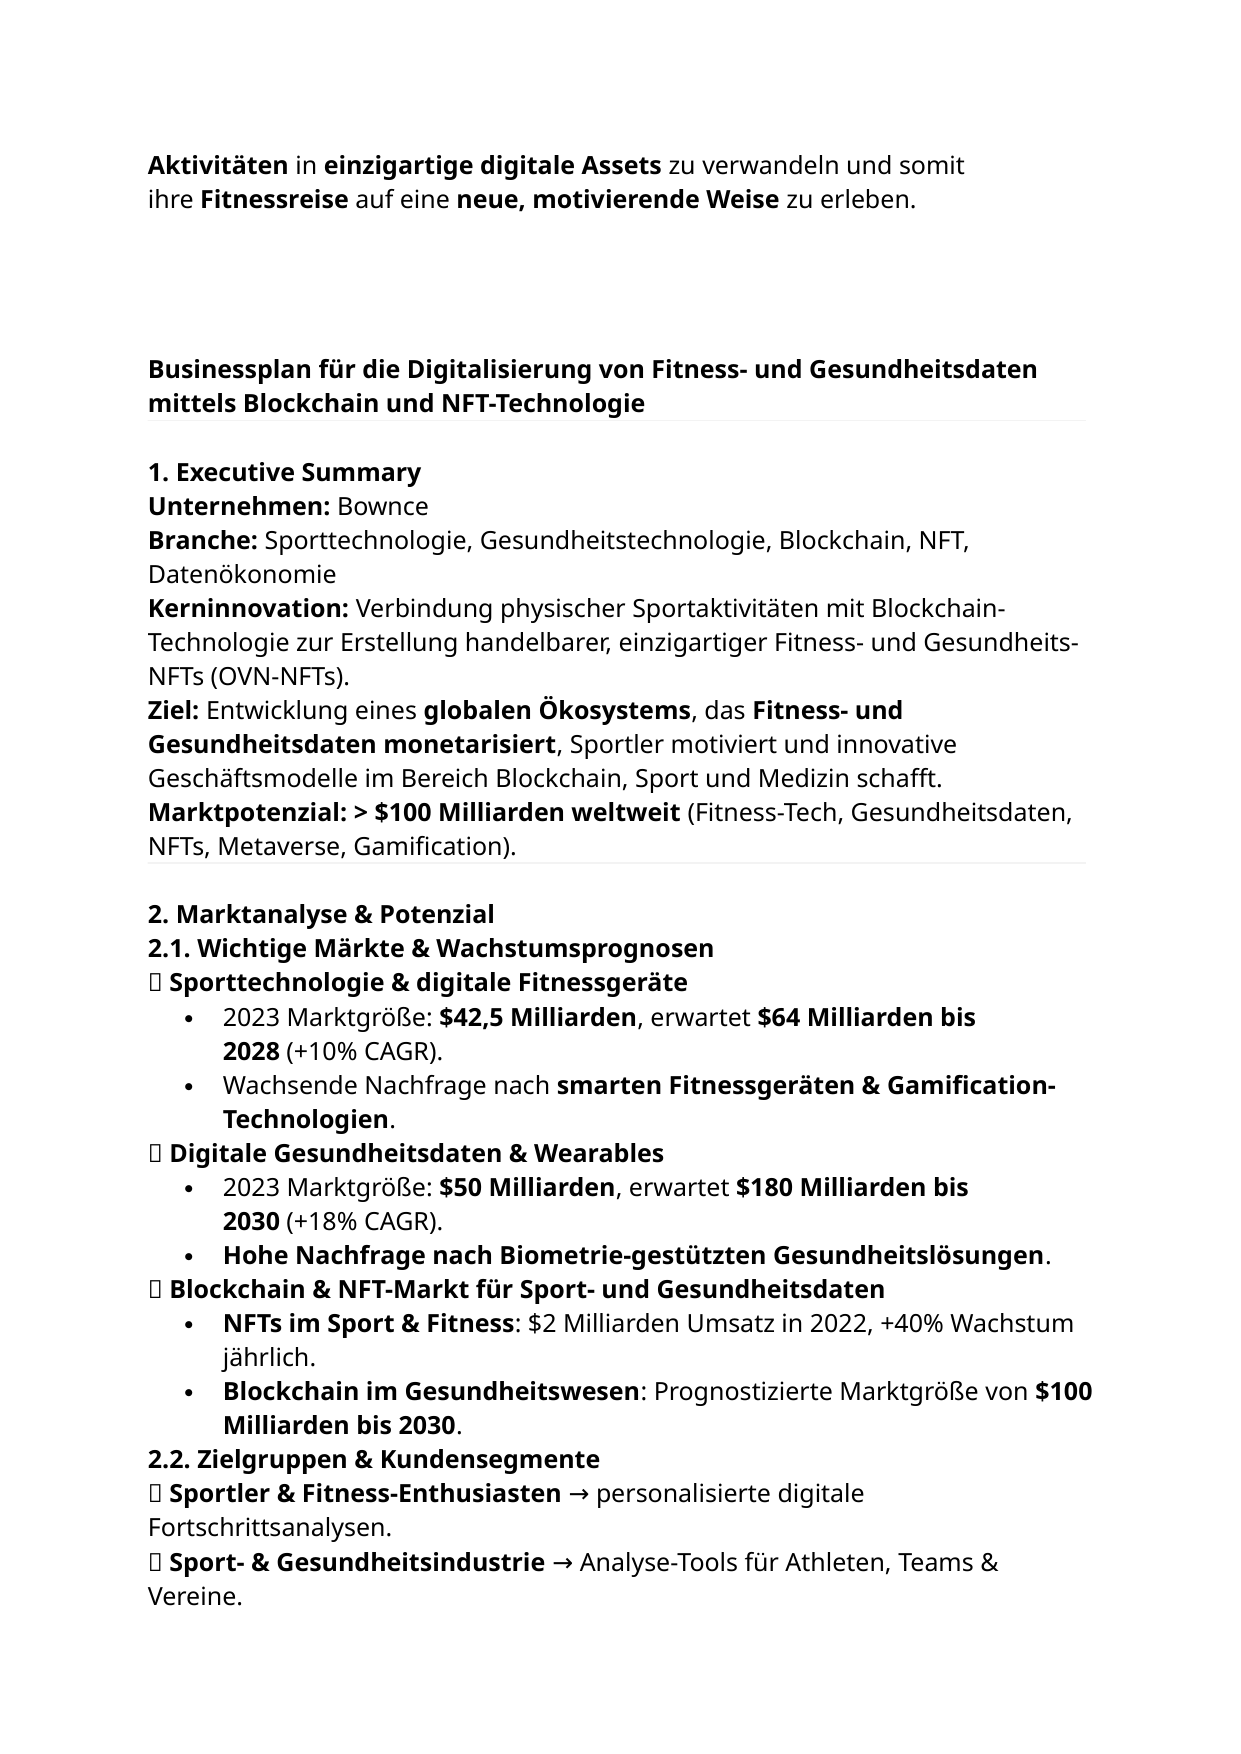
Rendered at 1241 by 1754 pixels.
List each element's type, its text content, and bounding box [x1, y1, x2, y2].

text 📌 Blockchain & NFT-Markt für Sport- und Gesundheitsdaten [148, 1272, 1093, 1306]
list Hohe Nachfrage nach Biometrie-gestützten Gesundheitslösungen. [185, 1238, 1093, 1272]
text 2. Marktanalyse & Potenzial [148, 897, 1093, 931]
text 2.1. Wichtige Märkte & Wachstumsprognosen [148, 931, 1093, 965]
text 1. Executive Summary [148, 454, 1093, 488]
list NFTs im Sport & Fitness: $2 Milliarden Umsatz in 2022, +40% Wachstum jährlich. [185, 1306, 1093, 1374]
text Unternehmen: Bownce Branche: Sporttechnologie, Gesundheitstechnologie, Blockchain, NFT, Datenökonomie Kerninnovation: Verbindung physischer Sportaktivitäten mit Blockchain-Technologie zur Erstellung handelbarer, einzigartiger Fitness- und Gesundheits-NFTs (OVN-NFTs). Ziel: Entwicklung eines globalen Ökosystems, das Fitness- und Gesundheitsdaten monetarisiert, Sportler motiviert und innovative Geschäftsmodelle im Bereich Blockchain, Sport und Medizin schafft. Marktpotenzial: > $100 Milliarden weltweit (Fitness-Tech, Gesundheitsdaten, NFTs, Metaverse, Gamification). [148, 488, 1093, 863]
text 📌 Digitale Gesundheitsdaten & Wearables [148, 1135, 1093, 1169]
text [148, 1476, 1093, 1612]
text 📌 Sporttechnologie & digitale Fitnessgeräte [148, 965, 1093, 999]
text 2.2. Zielgruppen & Kundensegmente [148, 1442, 1093, 1476]
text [148, 148, 1093, 216]
text Businessplan für die Digitalisierung von Fitness- und Gesundheitsdaten mittels Blockchain und NFT-Technologie [148, 352, 1093, 420]
list Blockchain im Gesundheitswesen: Prognostizierte Marktgröße von $100 Milliarden bis 2030. [185, 1374, 1093, 1442]
list 2023 Marktgröße: $42,5 Milliarden, erwartet $64 Milliarden bis 2028 (+10% CAGR). [185, 999, 1093, 1067]
list Wachsende Nachfrage nach smarten Fitnessgeräten & Gamification-Technologien. [185, 1067, 1093, 1135]
list 2023 Marktgröße: $50 Milliarden, erwartet $180 Milliarden bis 2030 (+18% CAGR). [185, 1169, 1093, 1238]
